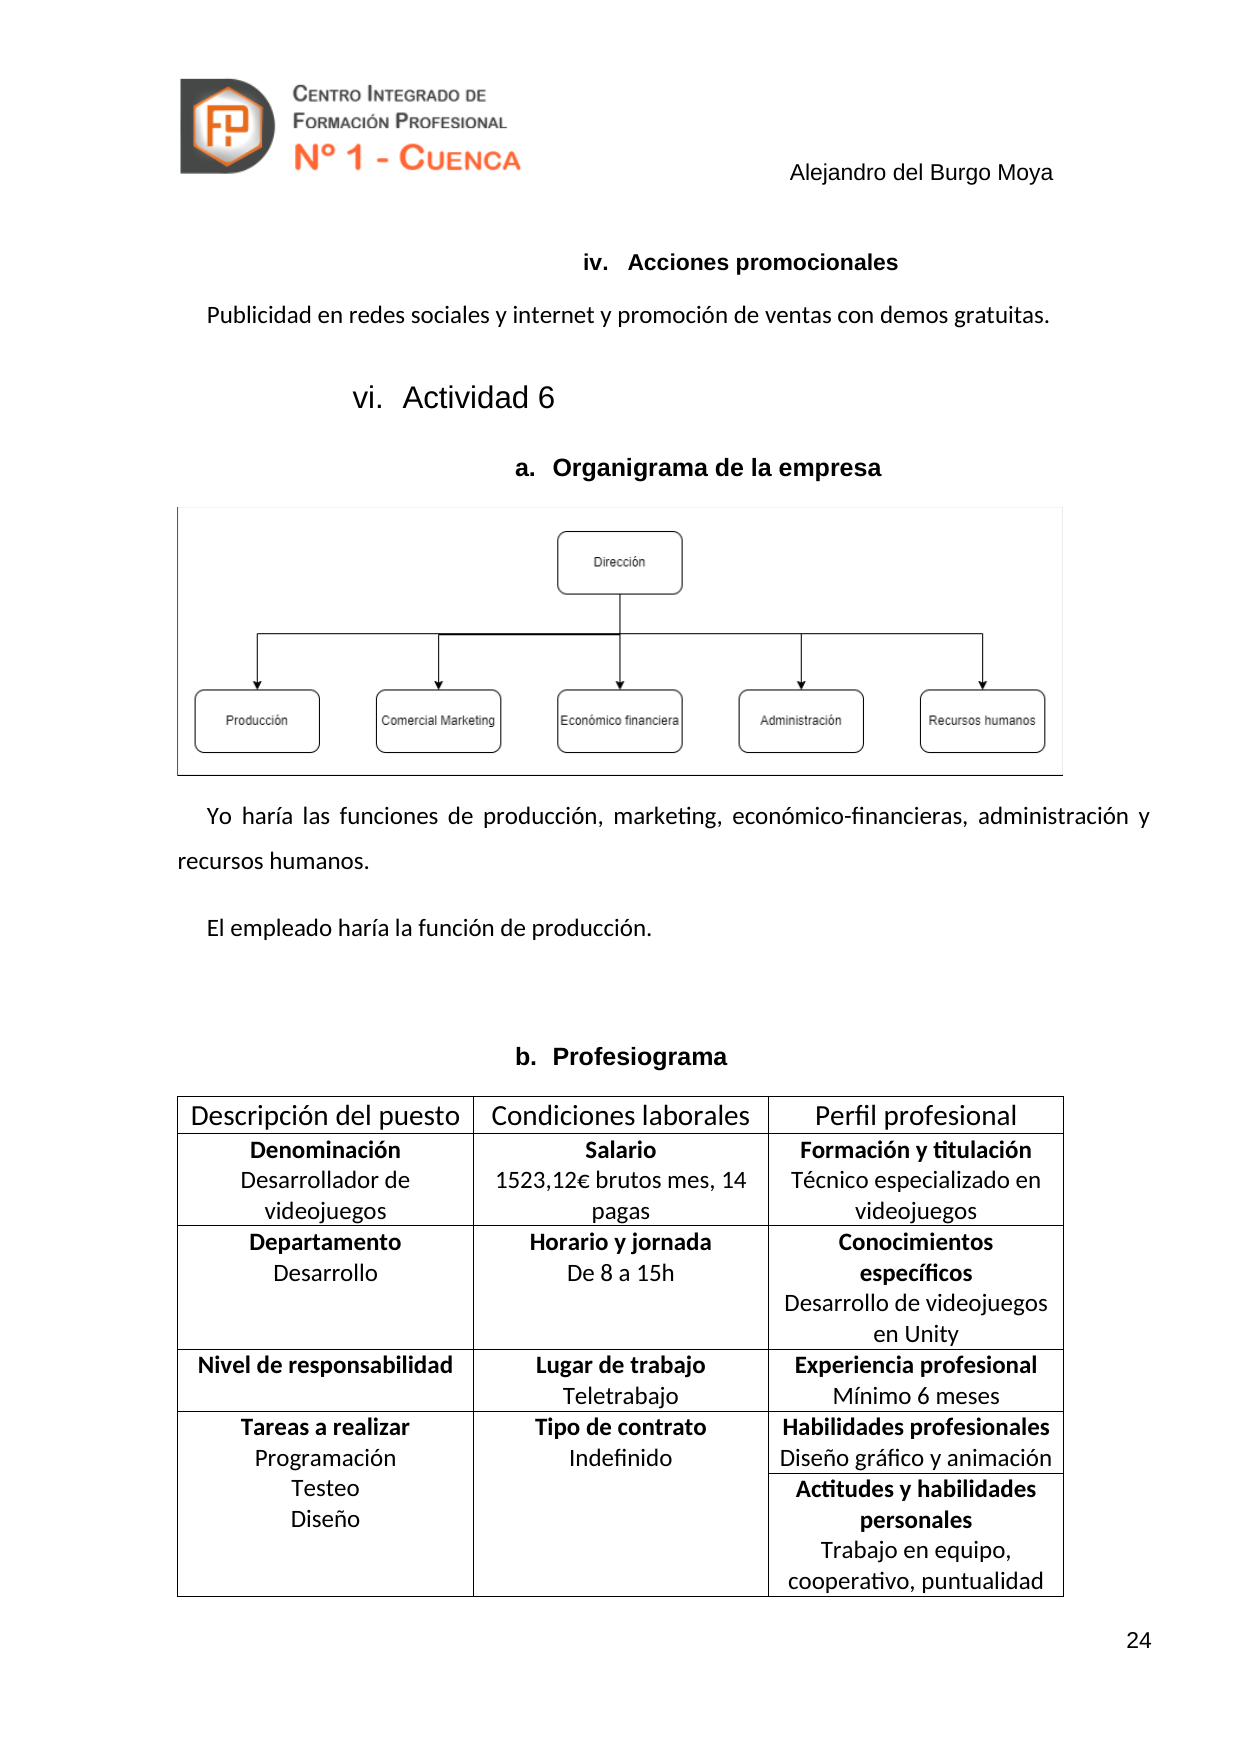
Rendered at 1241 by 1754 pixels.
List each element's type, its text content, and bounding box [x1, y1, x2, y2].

picture [177, 507, 1063, 776]
table_cell Tipo de contrato Indefinido [474, 1412, 768, 1596]
text Publicidad en redes sociales y internet y promoción de ventas con demos gratuitas. [177, 299, 1152, 330]
table_cell Actitudes y habilidades personales Trabajo en equipo, cooperativo, puntualidad [769, 1474, 1063, 1596]
table_cell Nivel de responsabilidad [178, 1350, 473, 1411]
table_cell Salario 1523,12€ brutos mes, 14 pagas [474, 1134, 768, 1225]
table_cell Horario y jornada De 8 a 15h [474, 1226, 768, 1348]
table_cell Tareas a realizar Programación Testeo Diseño [178, 1412, 473, 1596]
table_header Perfil profesional [769, 1097, 1063, 1133]
picture [177, 73, 539, 181]
text Yo haría las funciones de producción, marketing, económico-financieras, administración y recursos humanos. [177, 800, 1152, 876]
table_cell Habilidades profesionales Diseño gráfico y animación [769, 1412, 1063, 1473]
table_cell Formación y titulación Técnico especializado en videojuegos [769, 1134, 1063, 1225]
subtitle Actividad 6 [383, 379, 1152, 414]
table_cell Denominación Desarrollador de videojuegos [178, 1134, 473, 1225]
subtitle Acciones promocionales [608, 248, 1152, 275]
subtitle Organigrama de la empresa [515, 453, 1152, 482]
text El empleado haría la función de producción. [177, 912, 1152, 943]
table_header Descripción del puesto [178, 1097, 473, 1133]
table_cell Conocimientos específicos Desarrollo de videojuegos en Unity [769, 1226, 1063, 1348]
table_cell Lugar de trabajo Teletrabajo [474, 1350, 768, 1411]
subtitle Profesiograma [515, 1042, 1152, 1071]
table_cell Departamento Desarrollo [178, 1226, 473, 1348]
table_cell Experiencia profesional Mínimo 6 meses [769, 1350, 1063, 1411]
table_header Condiciones laborales [474, 1097, 768, 1133]
